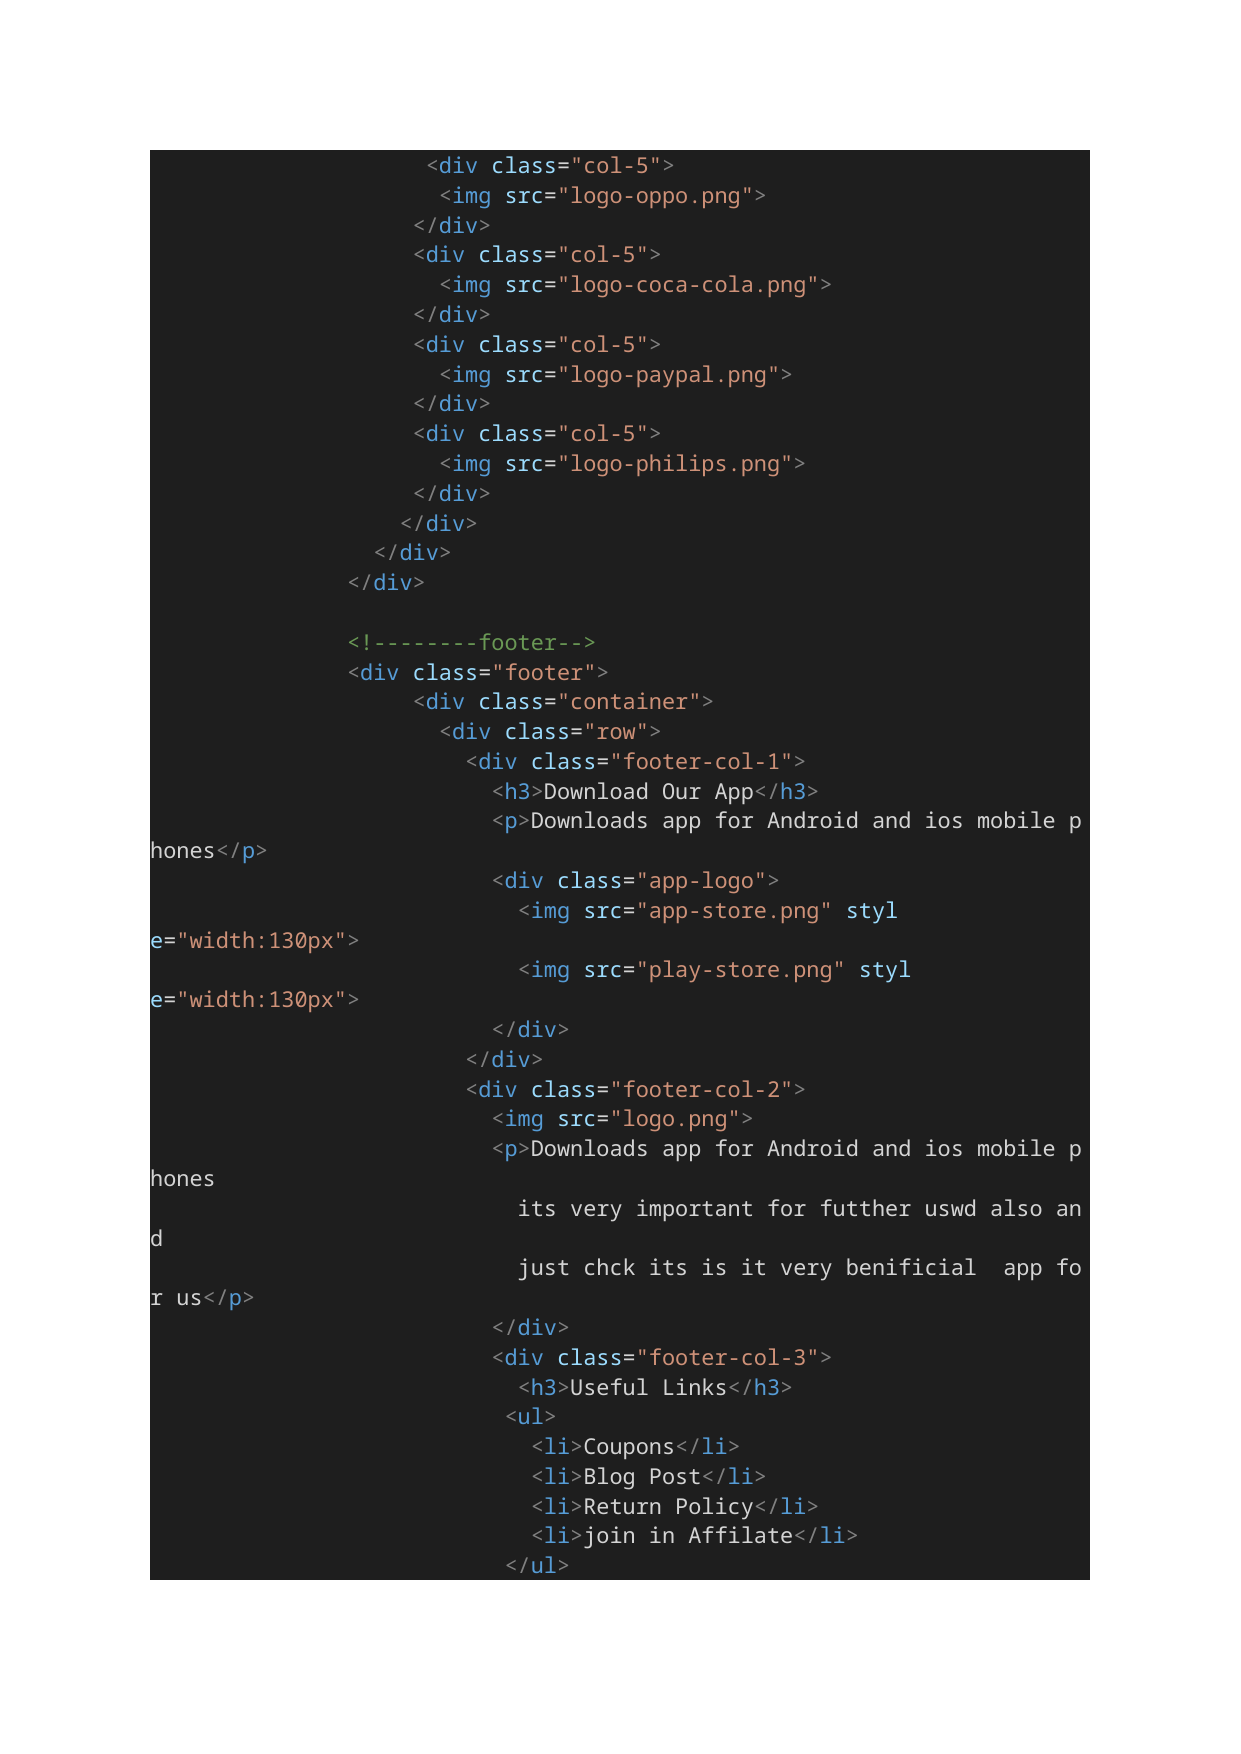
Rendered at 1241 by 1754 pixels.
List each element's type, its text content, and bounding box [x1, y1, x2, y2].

text <li>join in Affilate</li> [150, 1520, 1090, 1550]
text <div class="col-5"> [150, 239, 1090, 269]
text its very important for futther uswd also and [150, 1193, 1090, 1252]
text <div class="col-5"> [150, 150, 1090, 180]
text <h3>Download Our App</h3> [150, 776, 1090, 805]
text <div class="app-logo"> [150, 865, 1090, 895]
text </div> [150, 299, 1090, 329]
text <li>Coupons</li> [150, 1431, 1090, 1461]
text <p>Downloads app for Android and ios mobile phones</p> [150, 805, 1090, 865]
text <!--------footer--> [150, 627, 1090, 656]
text </div> [150, 537, 1090, 567]
text </div> [150, 1014, 1090, 1044]
text <img src="app-store.png" style="width:130px"> [150, 895, 1090, 954]
text <div class="container"> [150, 686, 1090, 716]
text </div> [150, 388, 1090, 418]
text just chck its is it very benificial app for us</p> [150, 1252, 1090, 1312]
text <p>Downloads app for Android and ios mobile phones [150, 1133, 1090, 1193]
text </div> [150, 1044, 1090, 1073]
text </div> [150, 209, 1090, 239]
text <img src="logo-oppo.png"> [150, 180, 1090, 209]
text <div class="col-5"> [150, 329, 1090, 358]
text </div> [150, 478, 1090, 507]
text <ul> [150, 1401, 1090, 1431]
text </div> [150, 1312, 1090, 1342]
text </div> [150, 567, 1090, 597]
text <img src="logo-coca-cola.png"> [150, 269, 1090, 299]
text <div class="col-5"> [150, 418, 1090, 448]
text <img src="logo-paypal.png"> [150, 358, 1090, 388]
text <li>Blog Post</li> [150, 1461, 1090, 1491]
text <h3>Useful Links</h3> [150, 1371, 1090, 1401]
text <img src="logo-philips.png"> [150, 448, 1090, 478]
text <div class="footer-col-1"> [150, 746, 1090, 776]
text <div class="footer-col-2"> [150, 1073, 1090, 1103]
text <div class="footer"> [150, 656, 1090, 686]
text </div> [150, 507, 1090, 537]
text <img src="logo.png"> [150, 1103, 1090, 1133]
text <img src="play-store.png" style="width:130px"> [150, 954, 1090, 1014]
text <li>Return Policy</li> [150, 1491, 1090, 1520]
text </ul> [150, 1550, 1090, 1580]
text <div class="footer-col-3"> [150, 1342, 1090, 1371]
text <div class="row"> [150, 716, 1090, 746]
